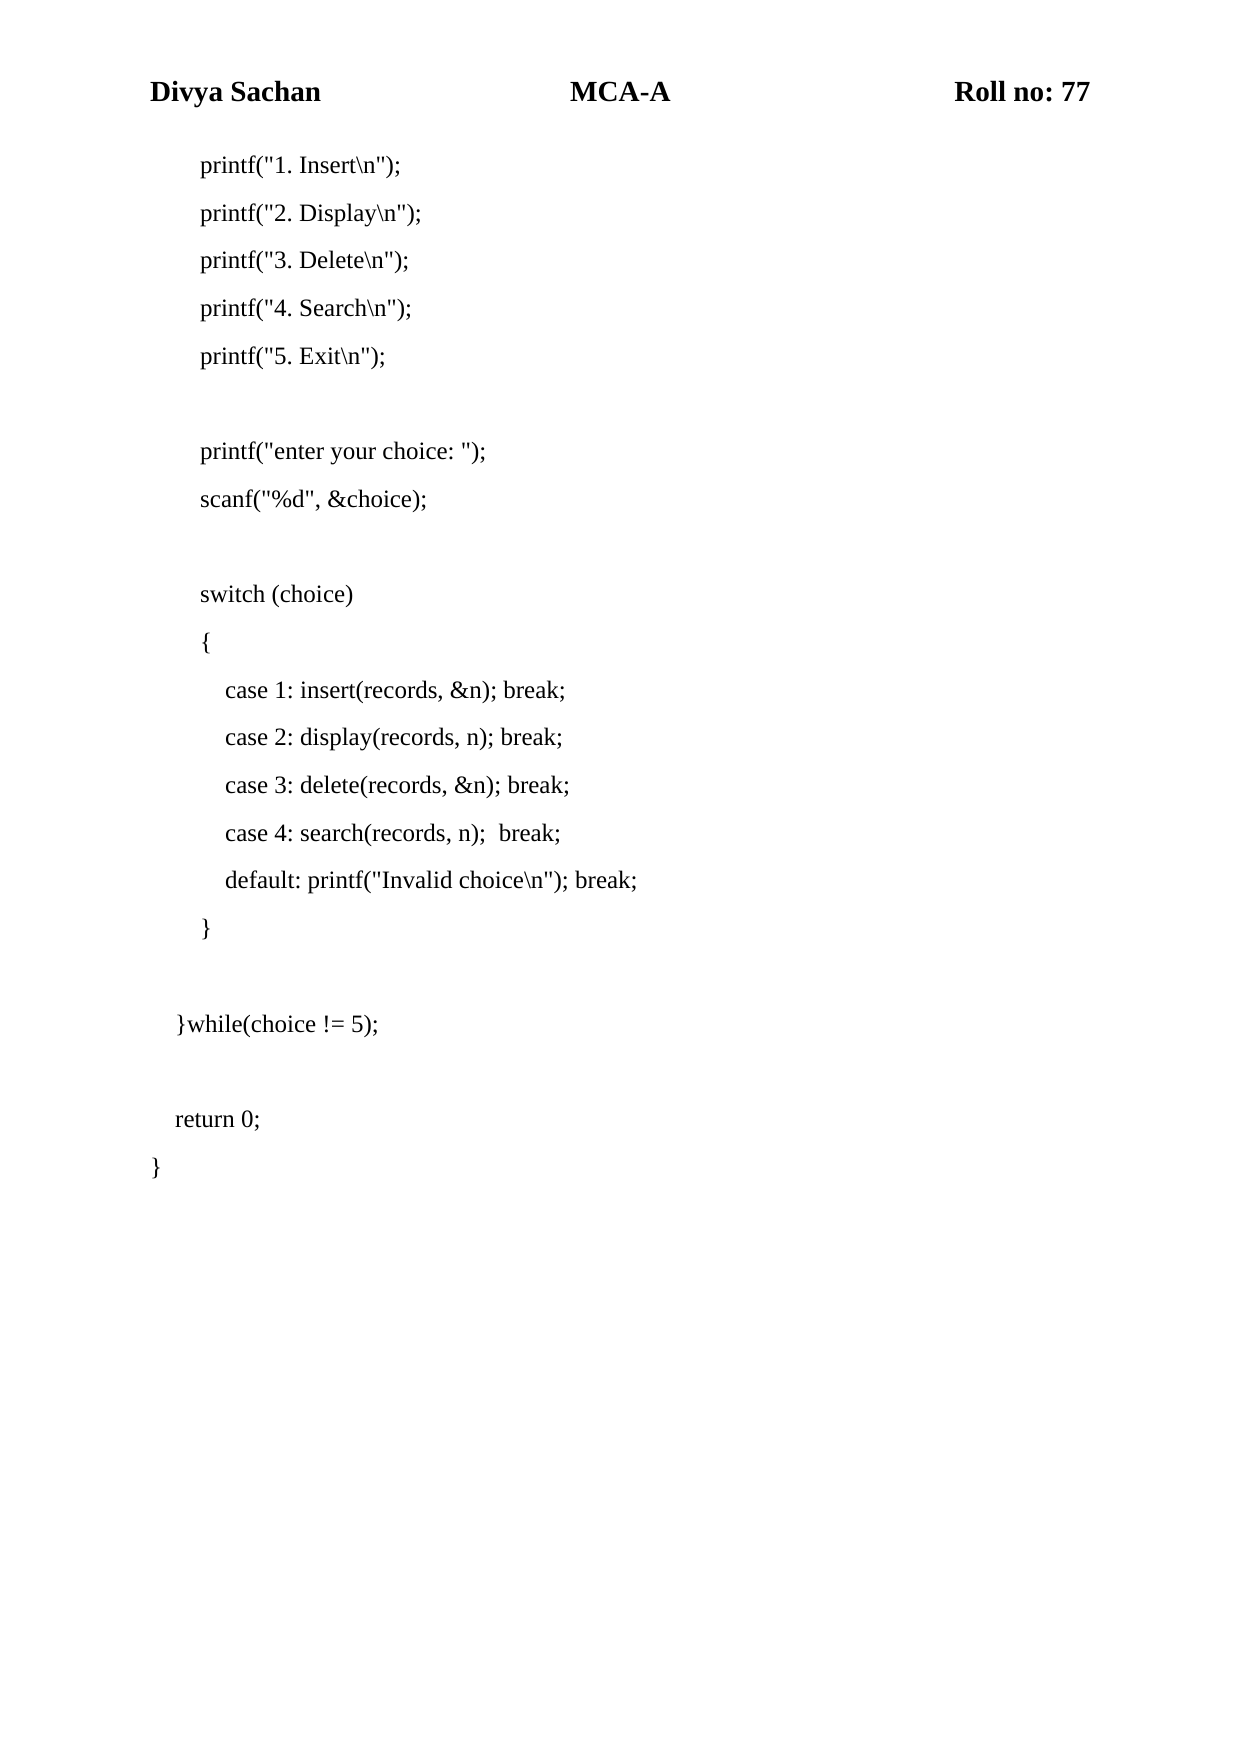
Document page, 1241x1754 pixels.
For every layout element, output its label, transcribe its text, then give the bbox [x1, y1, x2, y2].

text }while(choice != 5); [150, 1009, 1090, 1037]
text { [150, 627, 1090, 656]
text case 4: search(records, n); break; [150, 818, 1090, 847]
text case 1: insert(records, &n); break; [150, 675, 1090, 703]
text case 2: display(records, n); break; [150, 722, 1090, 751]
text } [150, 1152, 1090, 1181]
text switch (choice) [150, 579, 1090, 608]
text case 3: delete(records, &n); break; [150, 770, 1090, 799]
text default: printf("Invalid choice\n"); break; [150, 866, 1090, 894]
text printf("1. Insert\n"); [150, 150, 1090, 179]
text printf("5. Exit\n"); [150, 341, 1090, 369]
text printf("enter your choice: "); [150, 436, 1090, 465]
text printf("2. Display\n"); [150, 198, 1090, 226]
text printf("4. Search\n"); [150, 293, 1090, 322]
text printf("3. Delete\n"); [150, 245, 1090, 274]
text scanf("%d", &choice); [150, 484, 1090, 513]
text return 0; [150, 1104, 1090, 1133]
text } [150, 913, 1090, 942]
